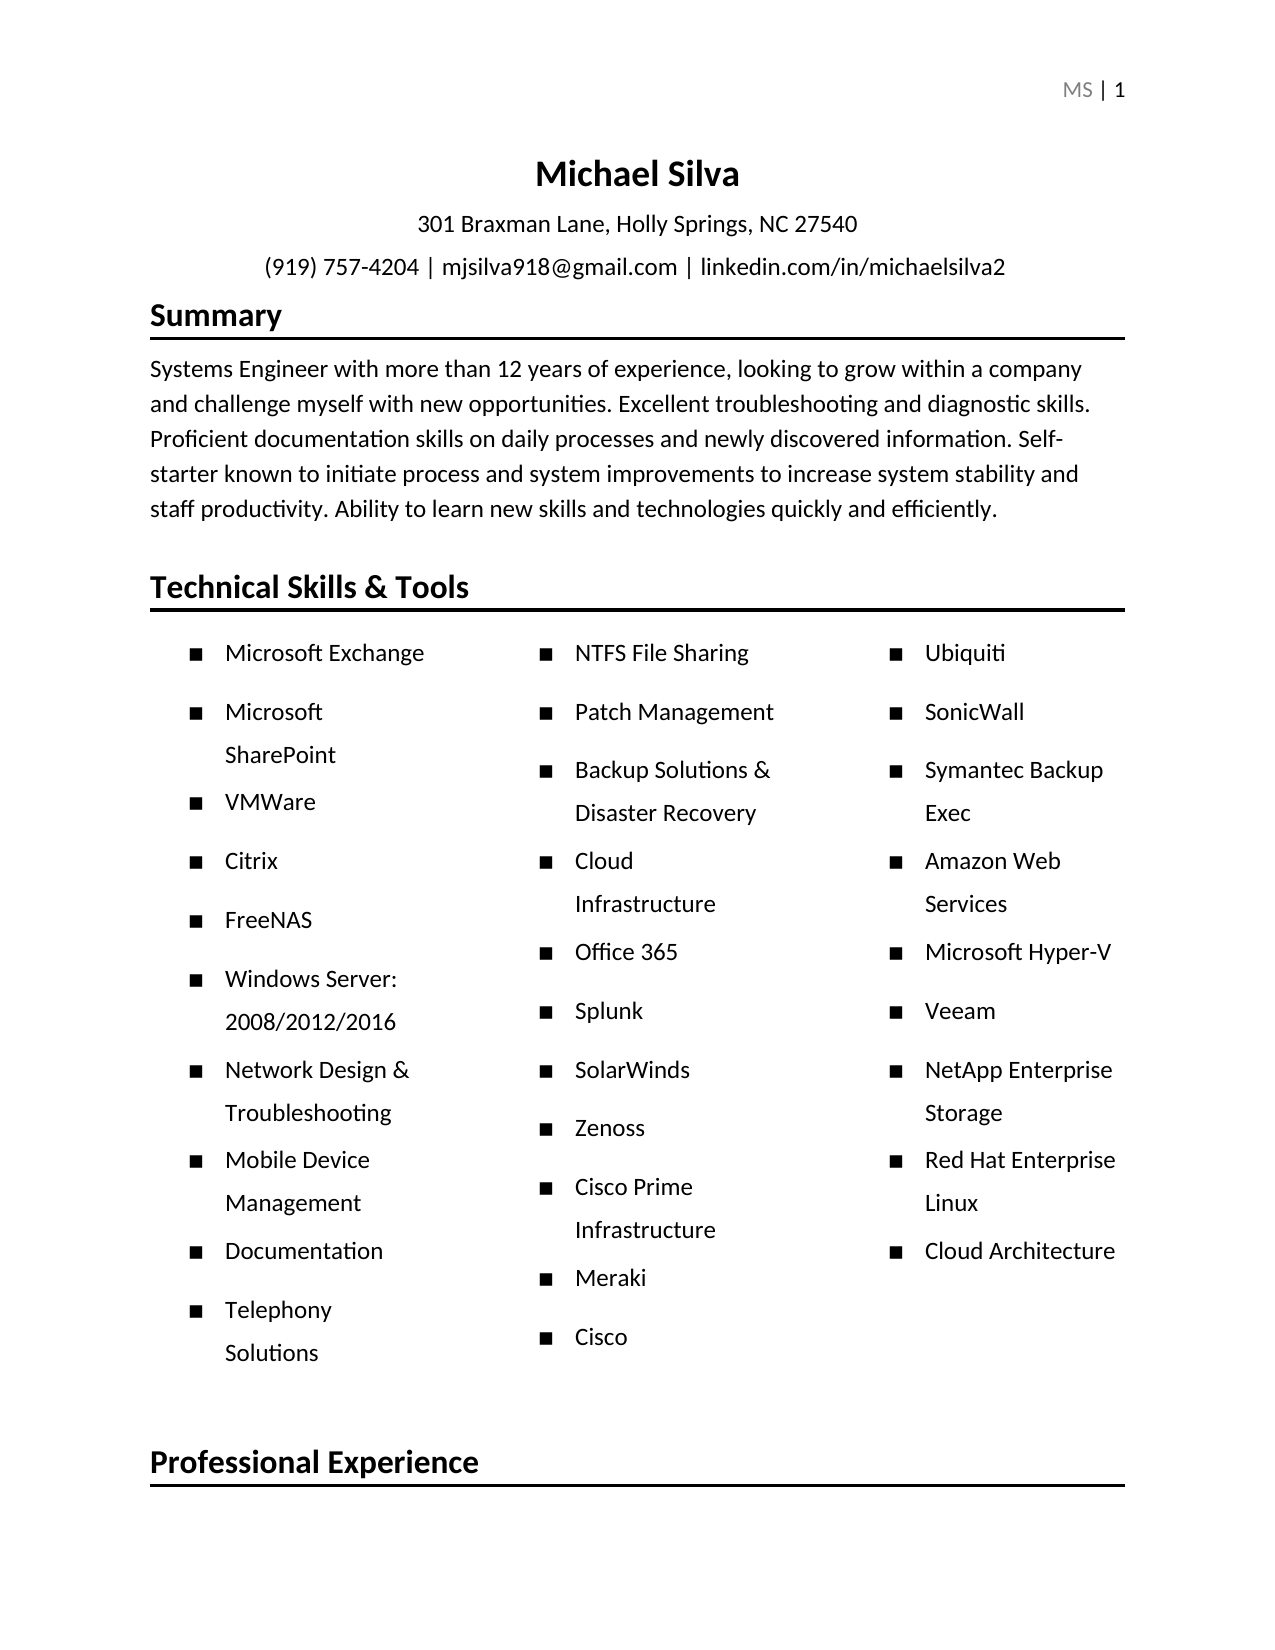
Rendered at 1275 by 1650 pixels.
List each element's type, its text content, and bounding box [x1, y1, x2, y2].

list Network Design & Troubleshooting [187, 1041, 425, 1127]
text Summary [150, 294, 1125, 337]
list Telephony Solutions [187, 1281, 425, 1368]
list VMWare [187, 774, 425, 825]
list Amazon Web Services [887, 833, 1125, 919]
list Mobile Device Management [187, 1132, 425, 1218]
list Symantec Backup Exec [887, 742, 1125, 828]
text Technical Skills & Tools [150, 566, 1125, 608]
text 301 Braxman Lane, Holly Springs, NC 27540 [150, 208, 1125, 239]
list Veeam [887, 982, 1125, 1033]
list Cisco [537, 1308, 775, 1359]
list Cloud Infrastructure [537, 833, 775, 919]
list FreeNAS [187, 891, 425, 943]
text Systems Engineer with more than 12 years of experience, looking to grow within a company and challenge myself with new opportunities. Excellent troubleshooting and diagnostic skills. Proficient documentation skills on daily processes and newly discovered information. Self-starter known to initiate process and system improvements to increase system stability and staff productivity. Ability to learn new skills and technologies quickly and efficiently. [150, 353, 1125, 523]
list Citrix [187, 833, 425, 884]
list Windows Server: 2008/2012/2016 [187, 950, 425, 1037]
text Professional Experience [150, 1441, 1125, 1484]
list Office 365 [537, 923, 775, 974]
text Michael Silva [150, 150, 1125, 196]
list SonicWall [887, 683, 1125, 734]
list Cloud Architecture [887, 1222, 1125, 1274]
text (919) 757-4204 | mjsilva918@gmail.com | linkedin.com/in/michaelsilva2 [150, 251, 1125, 282]
list Patch Management [537, 683, 775, 734]
list Zenoss [537, 1100, 775, 1151]
list Microsoft SharePoint [187, 683, 425, 769]
list Splunk [537, 982, 775, 1033]
list Backup Solutions & Disaster Recovery [537, 742, 775, 828]
list NetApp Enterprise Storage [887, 1041, 1125, 1127]
list Microsoft Exchange [187, 624, 425, 675]
list Cisco Prime Infrastructure [537, 1159, 775, 1245]
list Meraki [537, 1249, 775, 1301]
list NTFS File Sharing [537, 624, 775, 675]
list Ubiquiti [887, 624, 1125, 675]
list Microsoft Hyper-V [887, 923, 1125, 974]
list Documentation [187, 1222, 425, 1274]
list SolarWinds [537, 1041, 775, 1092]
list Red Hat Enterprise Linux [887, 1132, 1125, 1218]
